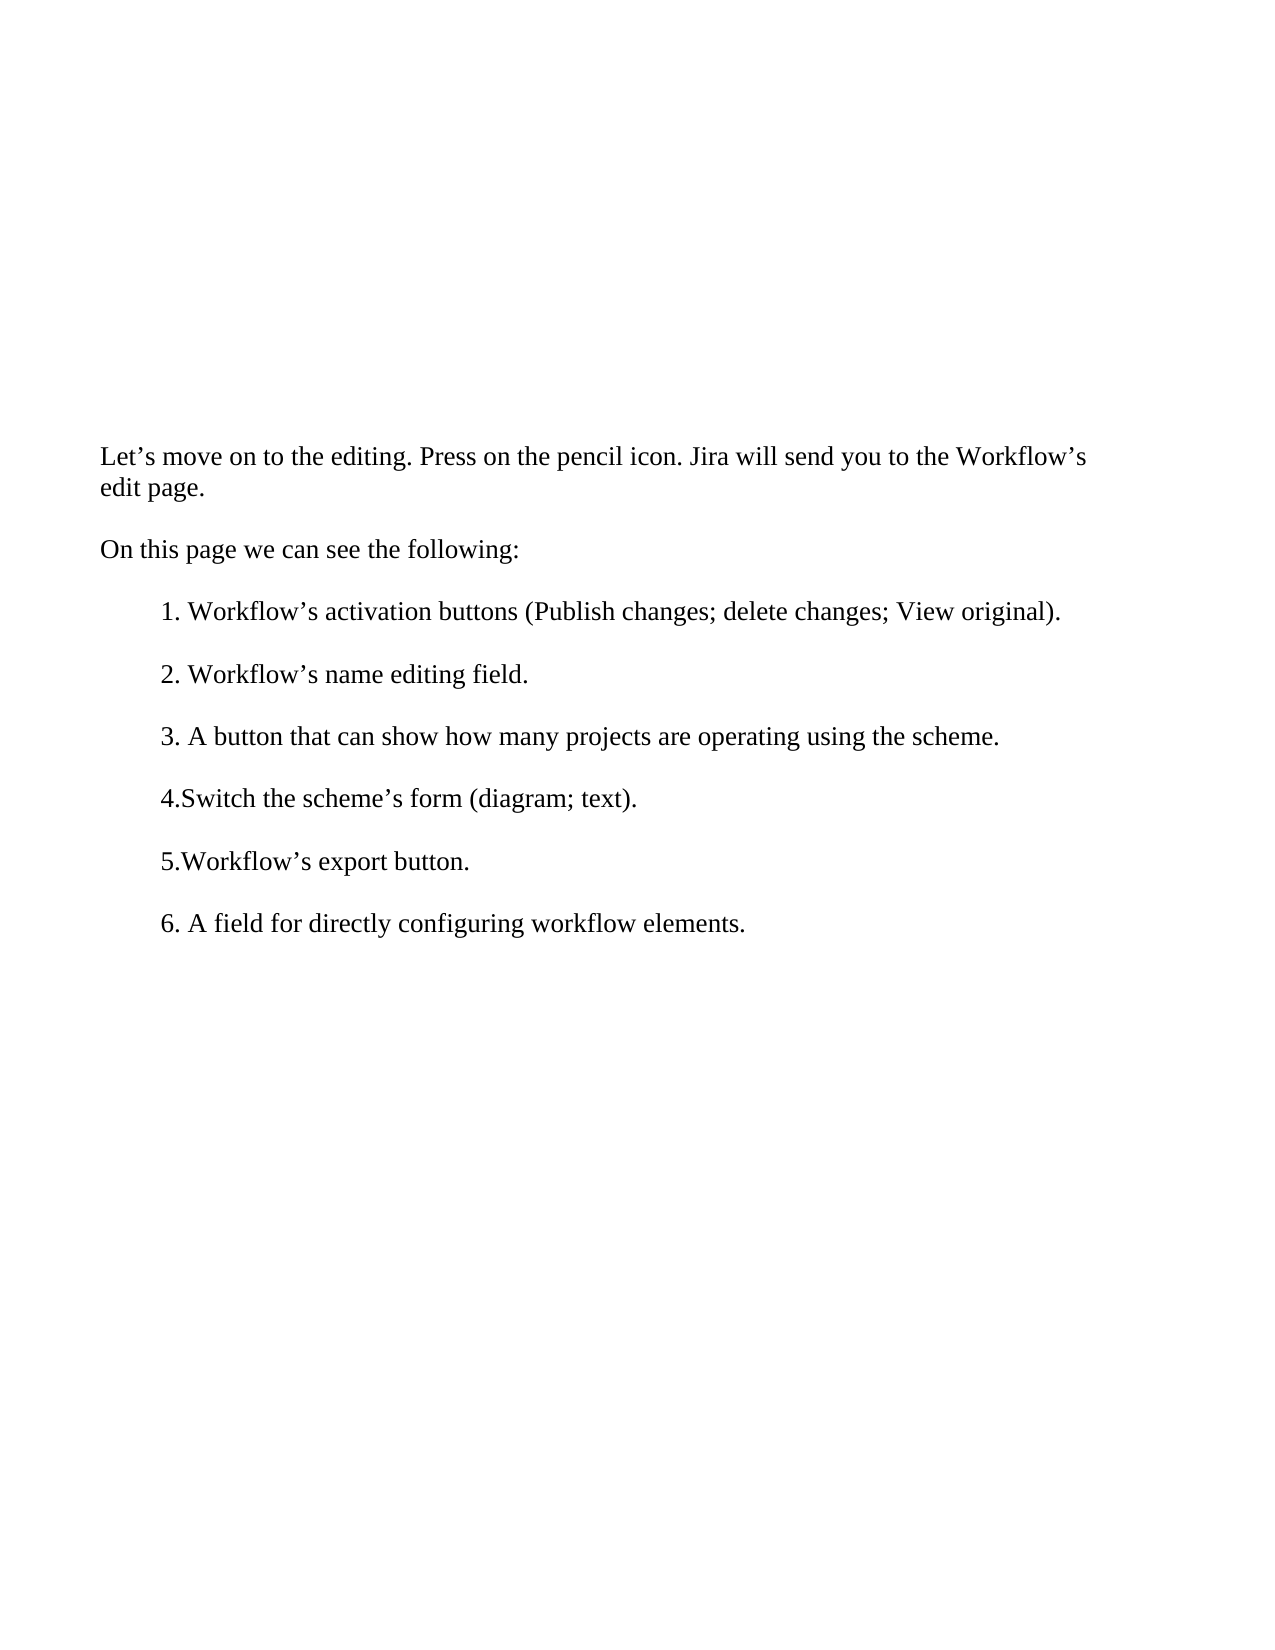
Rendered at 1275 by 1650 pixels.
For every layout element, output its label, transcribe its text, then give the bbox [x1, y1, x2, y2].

text 2. Workflow’s name editing field. [160, 658, 1127, 689]
text 5.Workflow’s export button. [160, 844, 1127, 876]
text 6. A field for directly configuring workflow elements. [160, 907, 1127, 938]
text 4.Switch the scheme’s form (diagram; text). [160, 782, 1127, 813]
text Let’s move on to the editing. Press on the pencil icon. Jira will send you to the Workflow’s edit page. [100, 440, 1127, 502]
text 3. A button that can show how many projects are operating using the scheme. [160, 720, 1127, 751]
text 1. Workflow’s activation buttons (Publish changes; delete changes; View original). [160, 595, 1127, 627]
text On this page we can see the following: [100, 533, 1127, 564]
